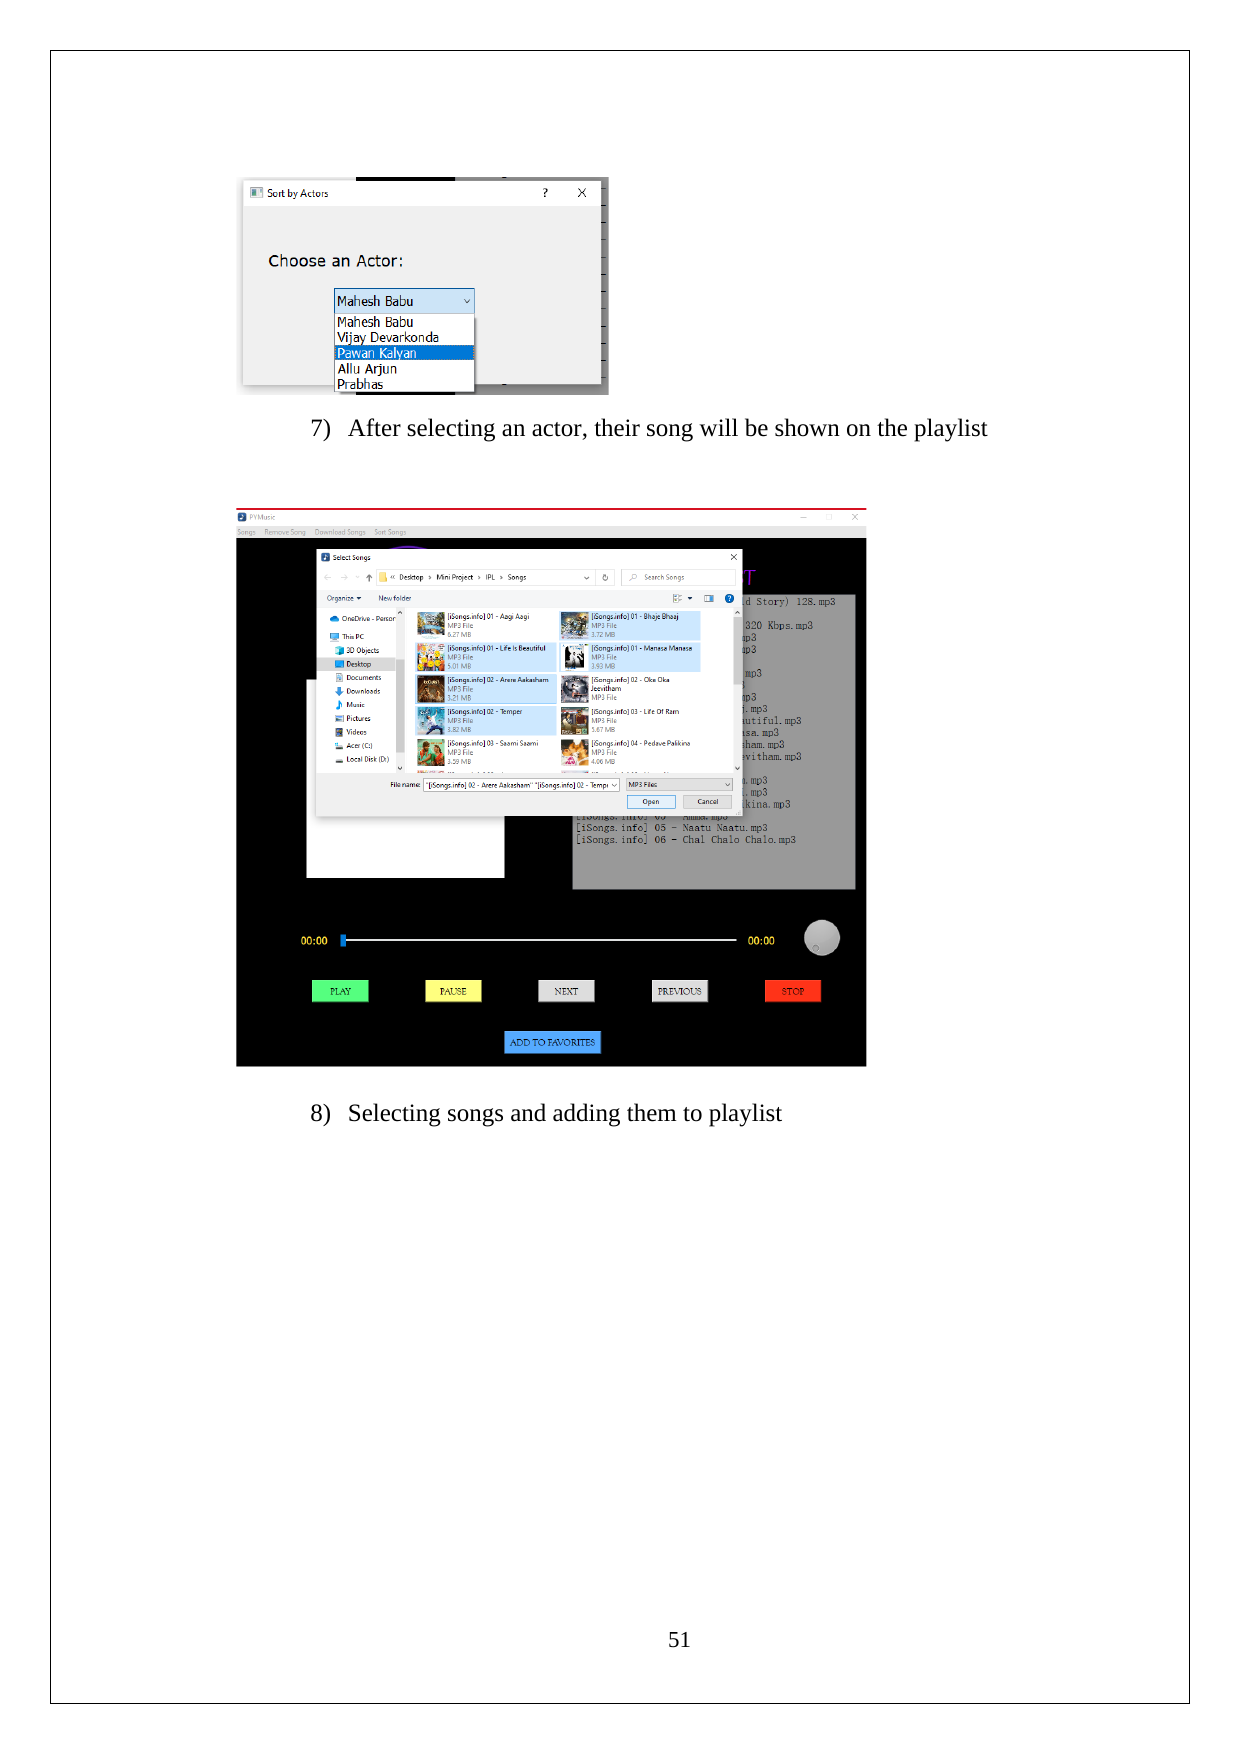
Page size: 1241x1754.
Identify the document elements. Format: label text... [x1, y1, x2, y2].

picture [236, 177, 609, 395]
picture [236, 508, 867, 1080]
list Selecting songs and adding them to playlist [310, 1098, 1122, 1127]
list After selecting an actor, their song will be shown on the playlist [310, 413, 1122, 442]
